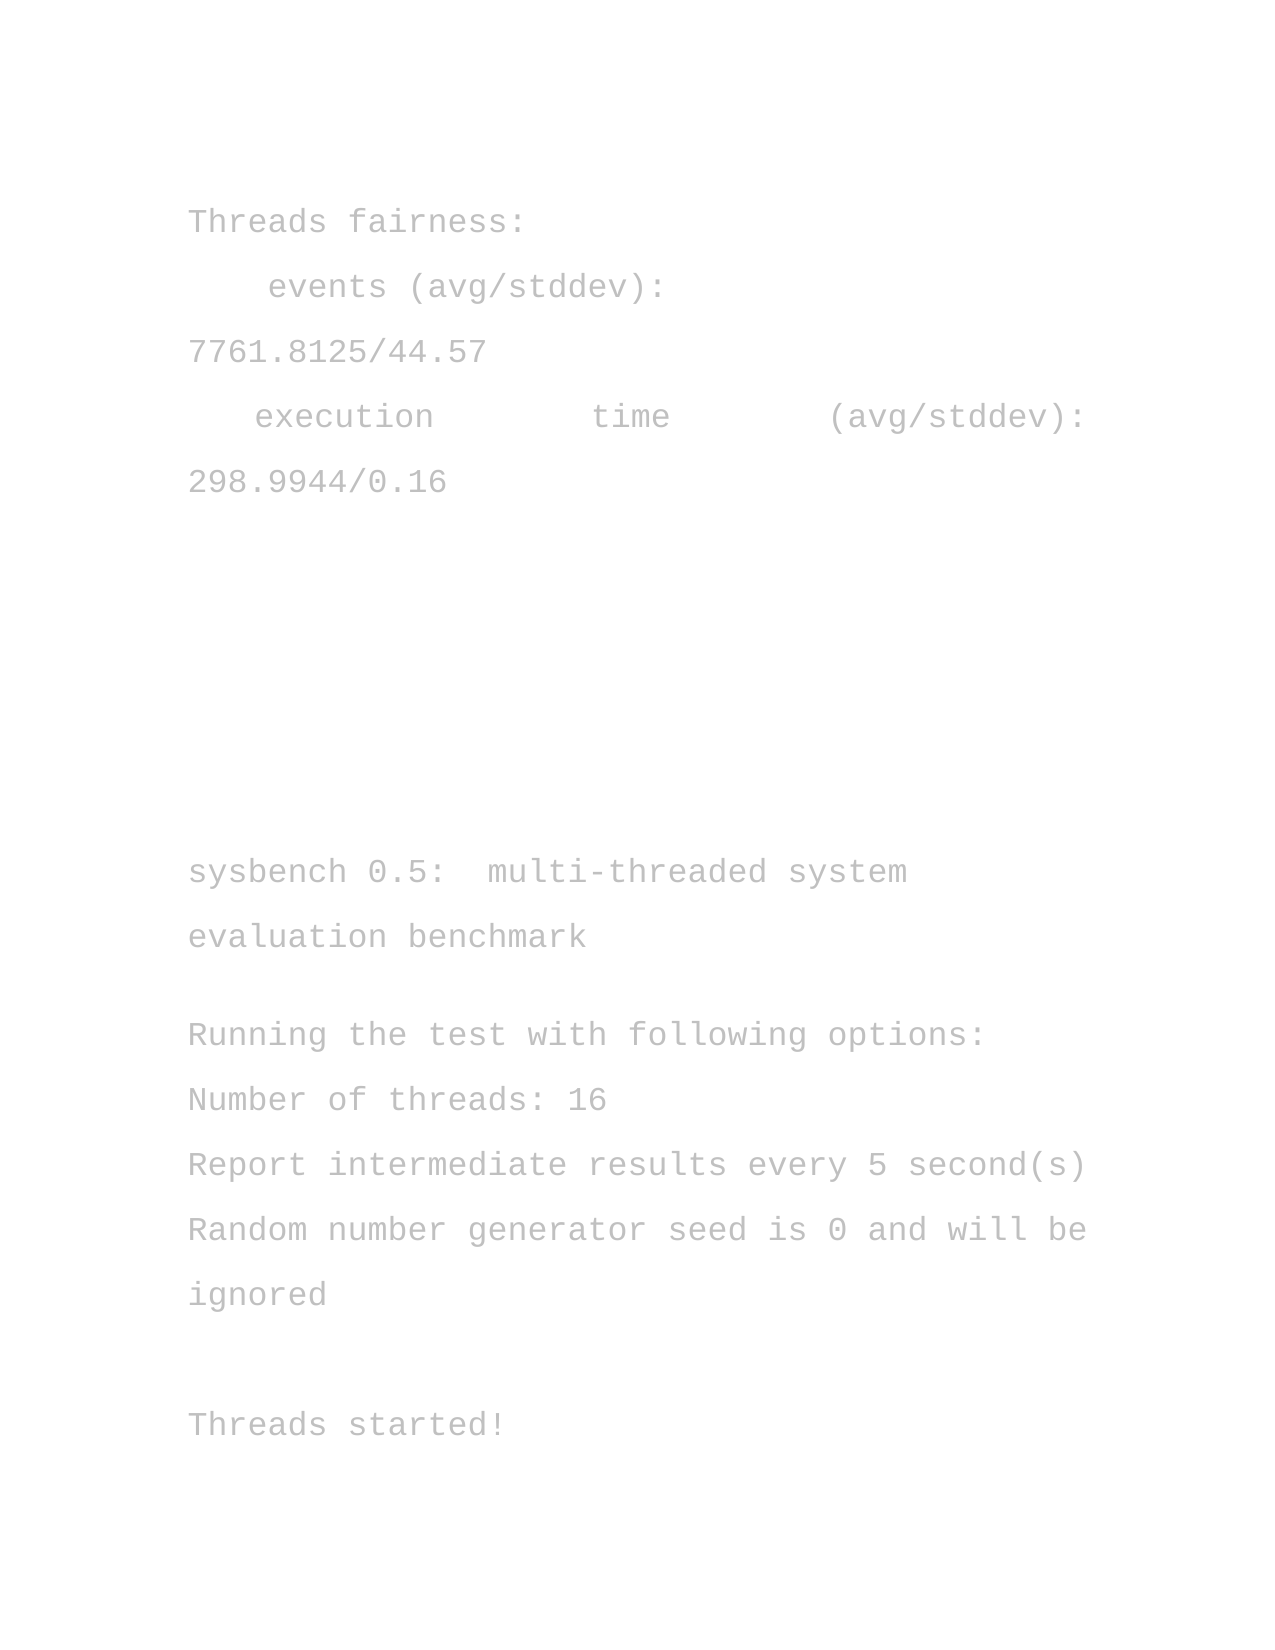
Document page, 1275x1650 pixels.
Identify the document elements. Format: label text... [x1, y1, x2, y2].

text Threads started! [187, 1394, 1087, 1459]
text Number of threads: 16 [187, 1069, 1087, 1134]
text execution time (avg/stddev): 298.9944/0.16 [187, 386, 1087, 516]
text Report intermediate results every 5 second(s) [187, 1134, 1087, 1199]
text Random number generator seed is 0 and will be ignored [187, 1199, 1087, 1329]
text sysbench 0.5: multi-threaded system evaluation benchmark [187, 841, 1087, 971]
text Running the test with following options: [187, 1004, 1087, 1069]
text events (avg/stddev): 7761.8125/44.57 [187, 256, 1087, 386]
text Threads fairness: [187, 191, 1087, 256]
